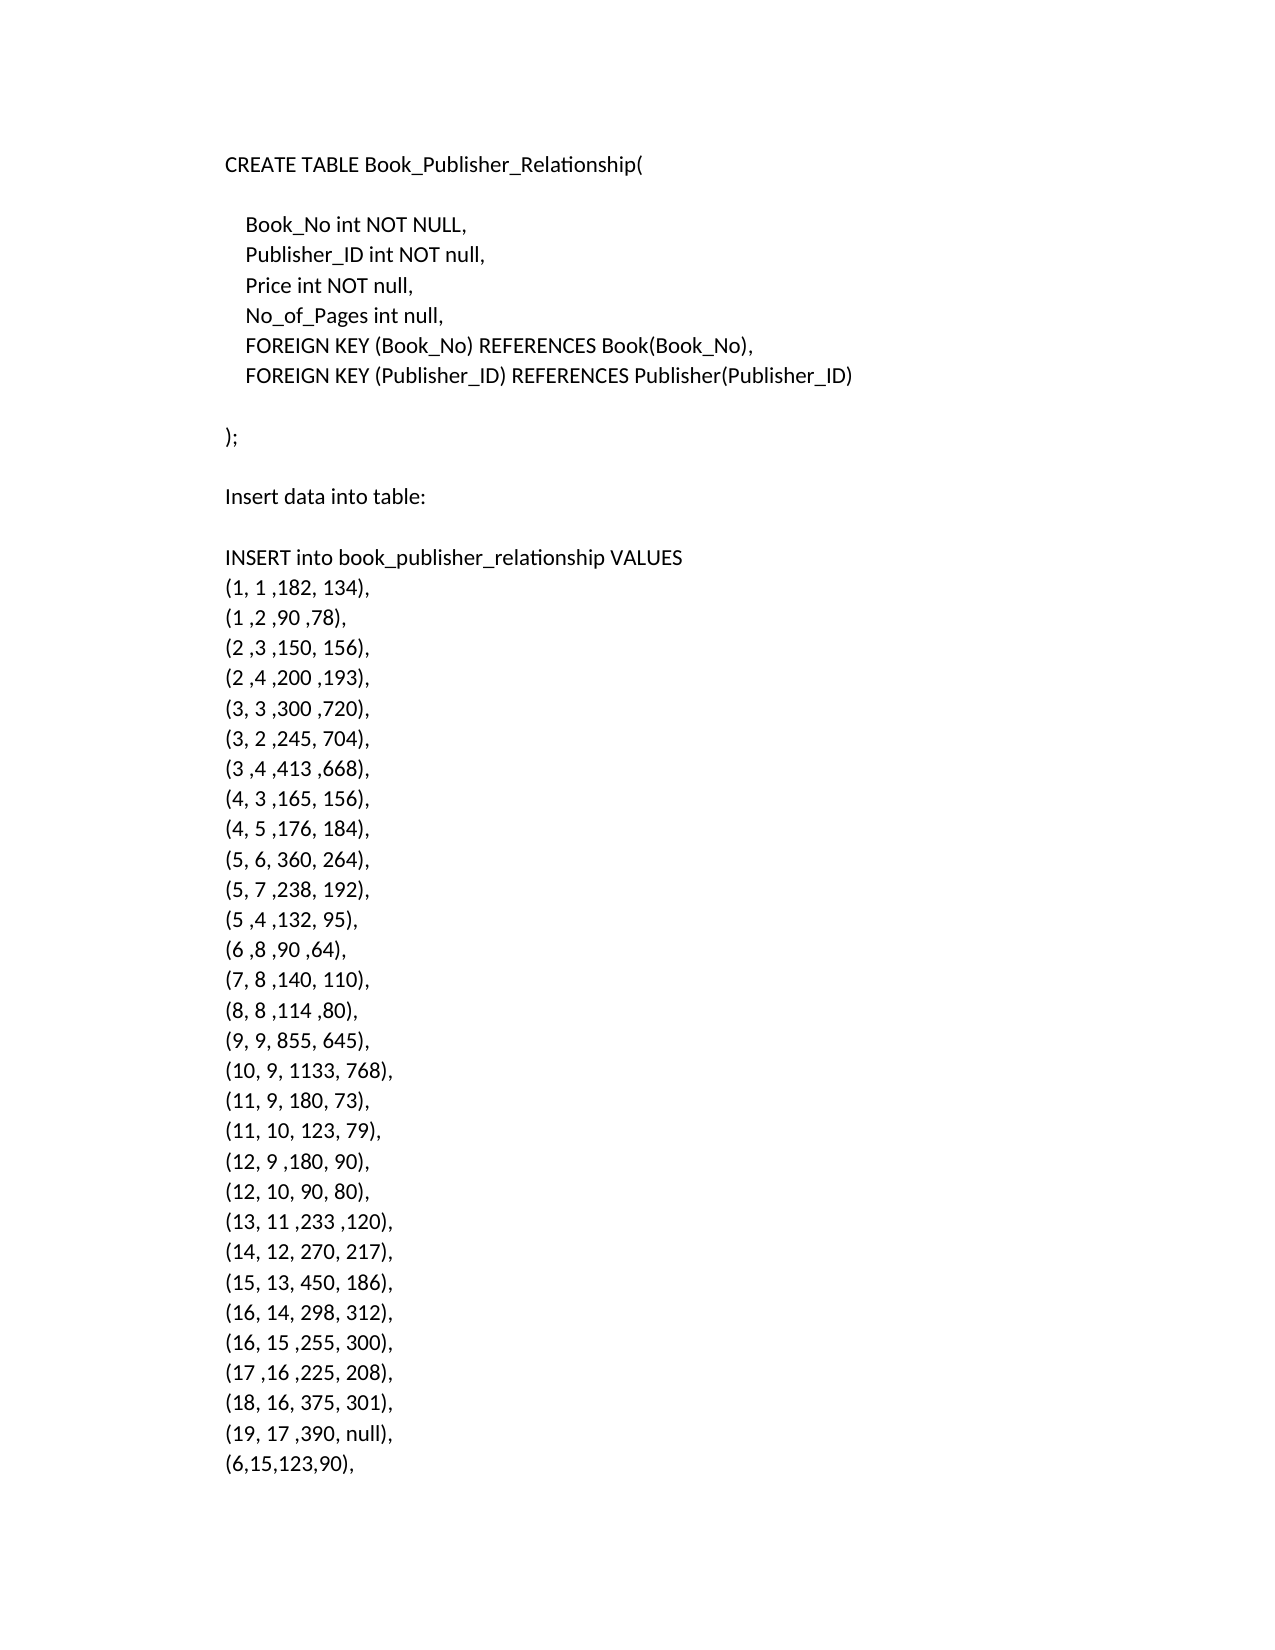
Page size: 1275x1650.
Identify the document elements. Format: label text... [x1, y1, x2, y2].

list (14, 12, 270, 217), [225, 1237, 1125, 1266]
list (13, 11 ,233 ,120), [225, 1207, 1125, 1235]
list Insert data into table: [225, 482, 1125, 510]
list INSERT into book_publisher_relationship VALUES [225, 543, 1125, 571]
list FOREIGN KEY (Book_No) REFERENCES Book(Book_No), [225, 331, 1125, 359]
list (15, 13, 450, 186), [225, 1268, 1125, 1296]
list (1, 1 ,182, 134), [225, 573, 1125, 601]
list (3, 3 ,300 ,720), [225, 694, 1125, 722]
list (19, 17 ,390, null), [225, 1419, 1125, 1447]
list (10, 9, 1133, 768), [225, 1056, 1125, 1084]
list (16, 15 ,255, 300), [225, 1328, 1125, 1356]
list Price int NOT null, [225, 271, 1125, 299]
list (1 ,2 ,90 ,78), [225, 603, 1125, 631]
list (4, 3 ,165, 156), [225, 784, 1125, 812]
list CREATE TABLE Book_Publisher_Relationship( [225, 150, 1125, 178]
list (18, 16, 375, 301), [225, 1388, 1125, 1417]
list (2 ,3 ,150, 156), [225, 633, 1125, 661]
list (8, 8 ,114 ,80), [225, 996, 1125, 1024]
list (5, 7 ,238, 192), [225, 875, 1125, 903]
list FOREIGN KEY (Publisher_ID) REFERENCES Publisher(Publisher_ID) [225, 361, 1125, 389]
list (3 ,4 ,413 ,668), [225, 754, 1125, 782]
list (16, 14, 298, 312), [225, 1298, 1125, 1326]
list (5 ,4 ,132, 95), [225, 905, 1125, 933]
list (6 ,8 ,90 ,64), [225, 935, 1125, 963]
list (11, 10, 123, 79), [225, 1117, 1125, 1145]
list (9, 9, 855, 645), [225, 1026, 1125, 1054]
list (11, 9, 180, 73), [225, 1086, 1125, 1114]
list Publisher_ID int NOT null, [225, 241, 1125, 269]
list (17 ,16 ,225, 208), [225, 1358, 1125, 1386]
list (5, 6, 360, 264), [225, 845, 1125, 873]
list (6,15,123,90), [225, 1449, 1125, 1477]
list (2 ,4 ,200 ,193), [225, 663, 1125, 692]
list (7, 8 ,140, 110), [225, 966, 1125, 994]
list (3, 2 ,245, 704), [225, 724, 1125, 752]
list (4, 5 ,176, 184), [225, 814, 1125, 843]
list (12, 10, 90, 80), [225, 1177, 1125, 1205]
list Book_No int NOT NULL, [225, 210, 1125, 238]
list No_of_Pages int null, [225, 301, 1125, 329]
list ); [225, 422, 1125, 450]
list (12, 9 ,180, 90), [225, 1147, 1125, 1175]
